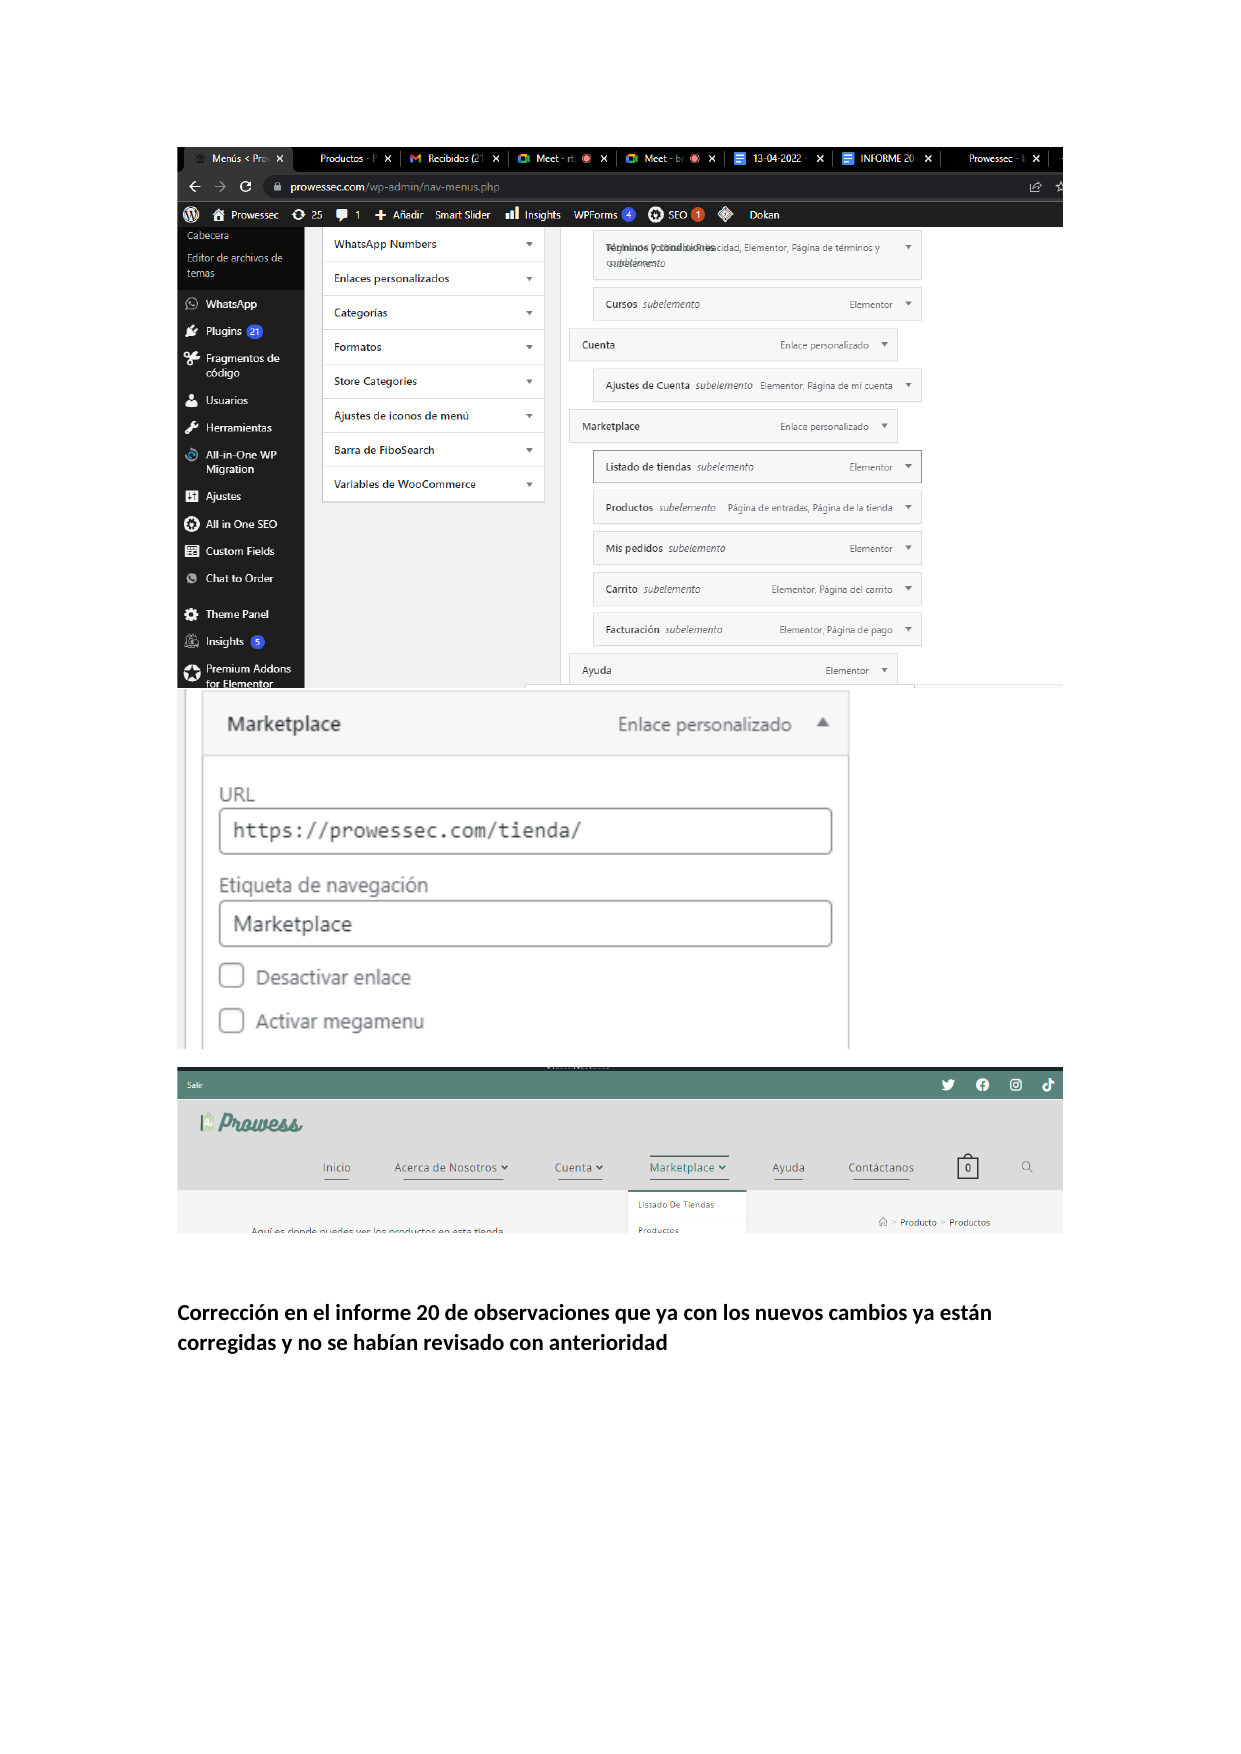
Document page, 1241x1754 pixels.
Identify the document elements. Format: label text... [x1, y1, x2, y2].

picture [177, 1067, 1063, 1233]
picture [177, 147, 1063, 688]
picture [177, 689, 1035, 1049]
text Corrección en el informe 20 de observaciones que ya con los nuevos cambios ya están corregidas y no se habían revisado con anterioridad [177, 1298, 1063, 1356]
